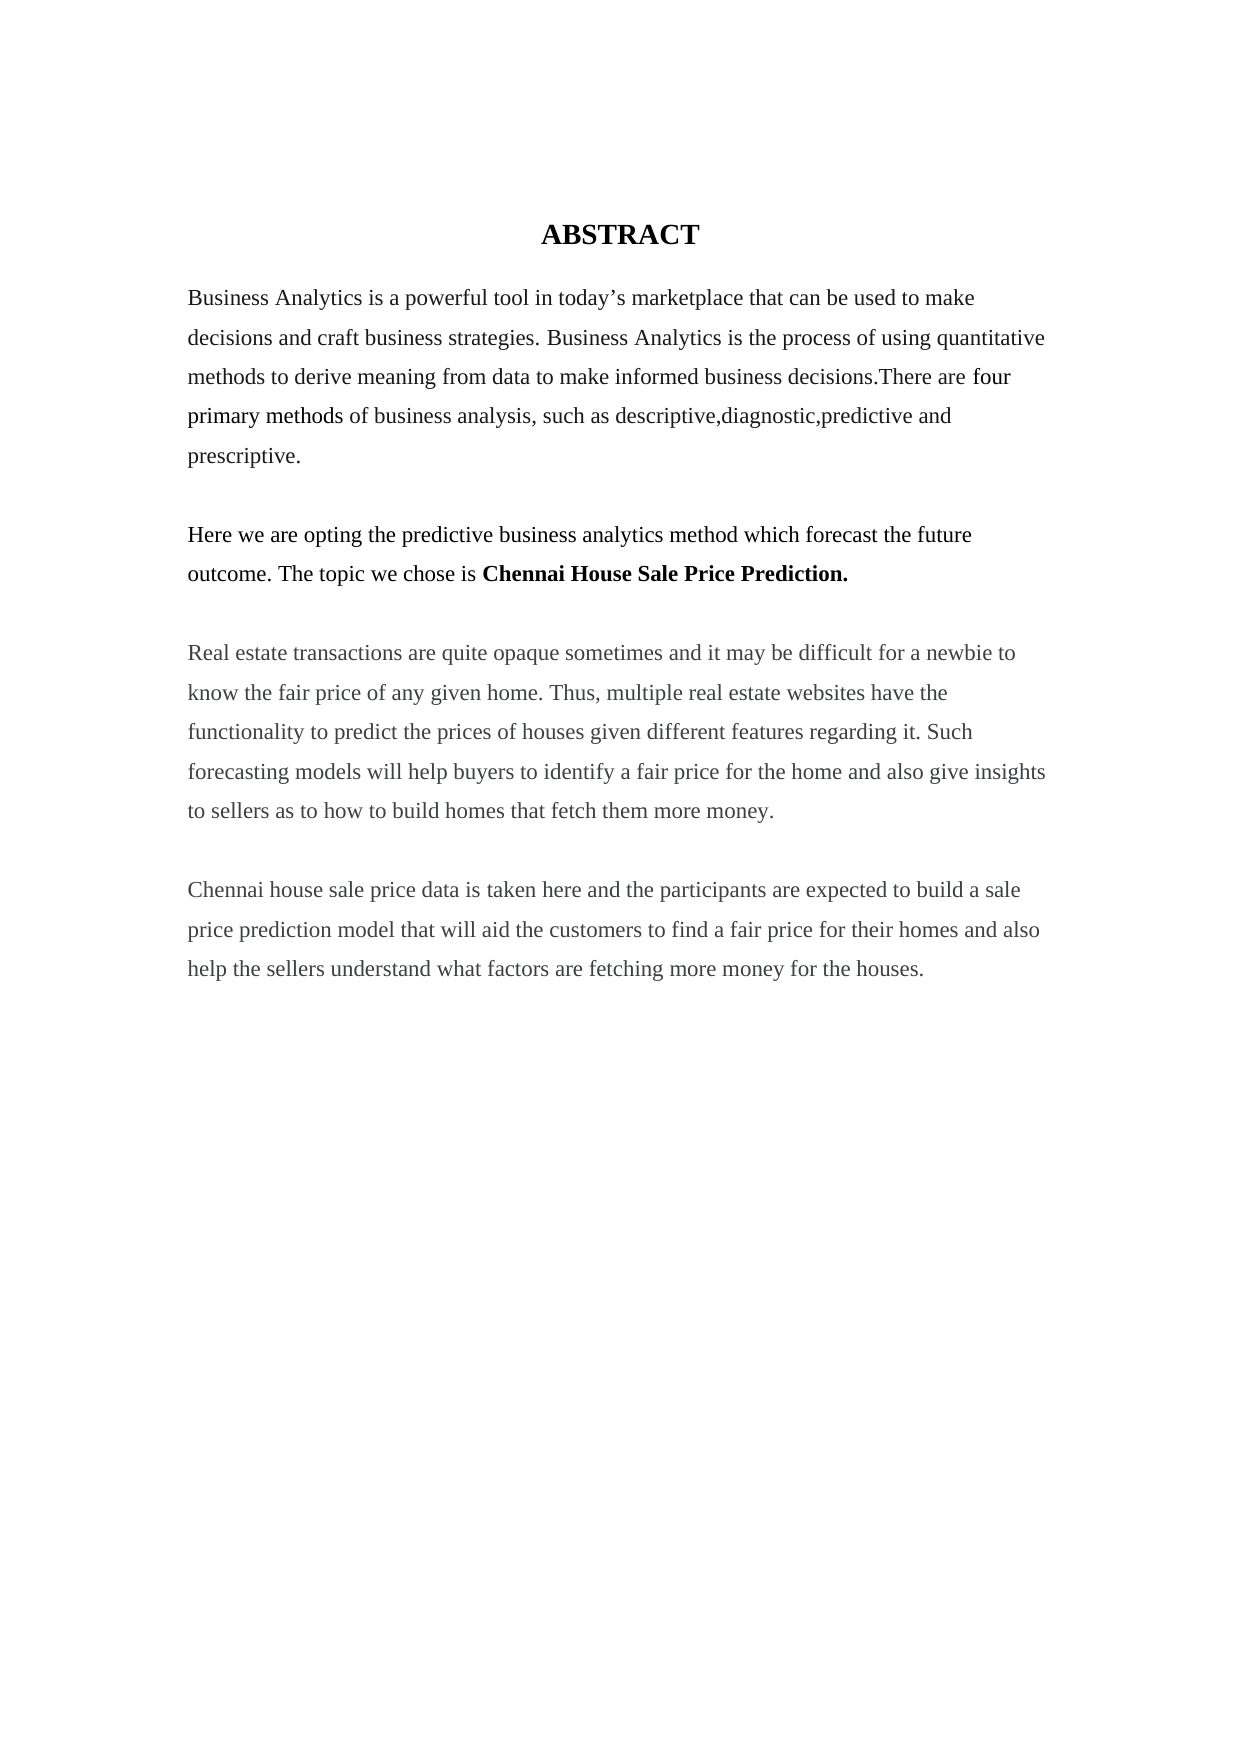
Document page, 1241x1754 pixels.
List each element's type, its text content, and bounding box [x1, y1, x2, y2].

text Business Analytics is a powerful tool in today’s marketplace that can be used to make decisions and craft business strategies. Business Analytics is the process of using quantitative methods to derive meaning from data to make informed business decisions.There are four primary methods of business analysis, such as descriptive,diagnostic,predictive and prescriptive. [187, 284, 1053, 468]
text Here we are opting the predictive business analytics method which forecast the future outcome. The topic we chose is Chennai House Sale Price Prediction. [187, 521, 1053, 587]
text Chennai house sale price data is taken here and the participants are expected to build a sale price prediction model that will aid the customers to find a fair price for their homes and also help the sellers understand what factors are fetching more money for the houses. [187, 876, 1053, 982]
text Real estate transactions are quite opaque sometimes and it may be difficult for a newbie to know the fair price of any given home. Thus, multiple real estate websites have the functionality to predict the prices of houses given different features regarding it. Such forecasting models will help buyers to identify a fair price for the home and also give insights to sellers as to how to build homes that fetch them more money. [187, 639, 1053, 824]
text ABSTRACT [187, 217, 1053, 251]
